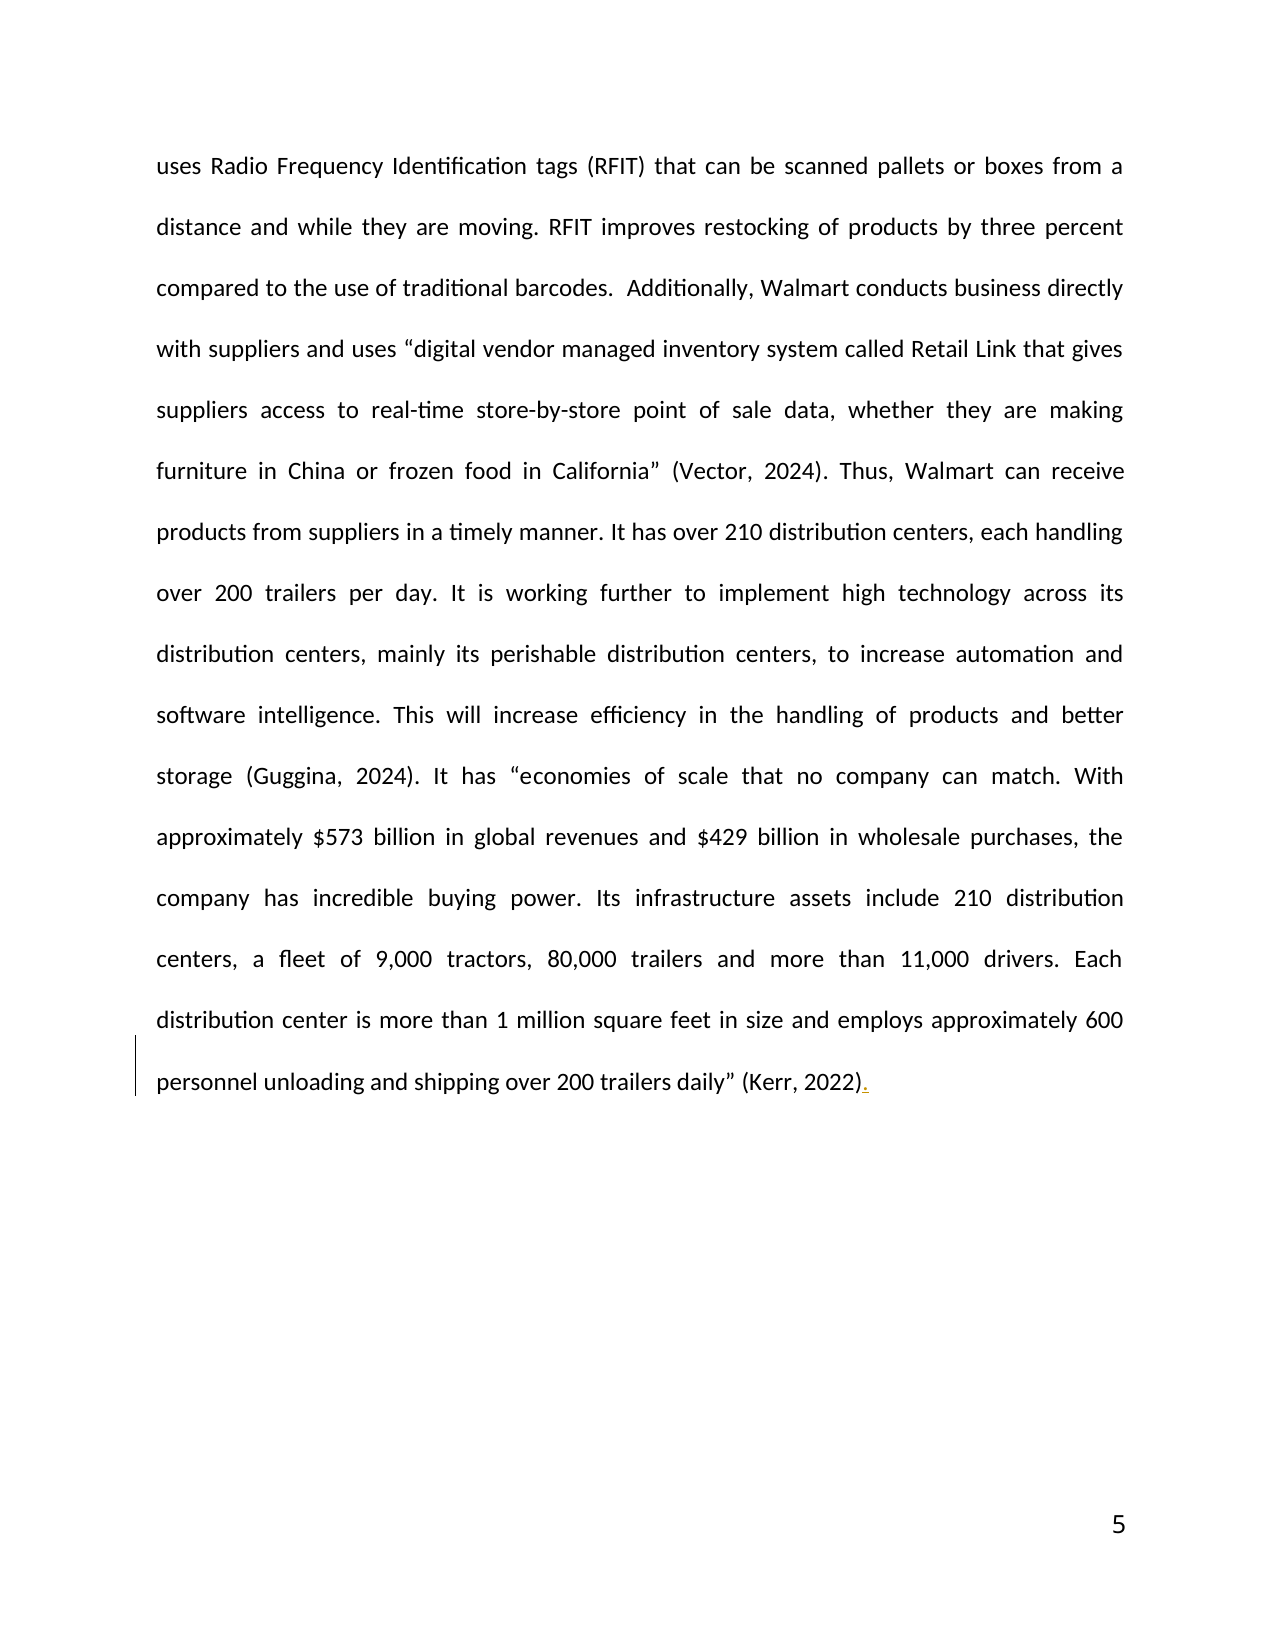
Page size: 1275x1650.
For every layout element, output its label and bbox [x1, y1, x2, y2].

list [156, 150, 1125, 1096]
